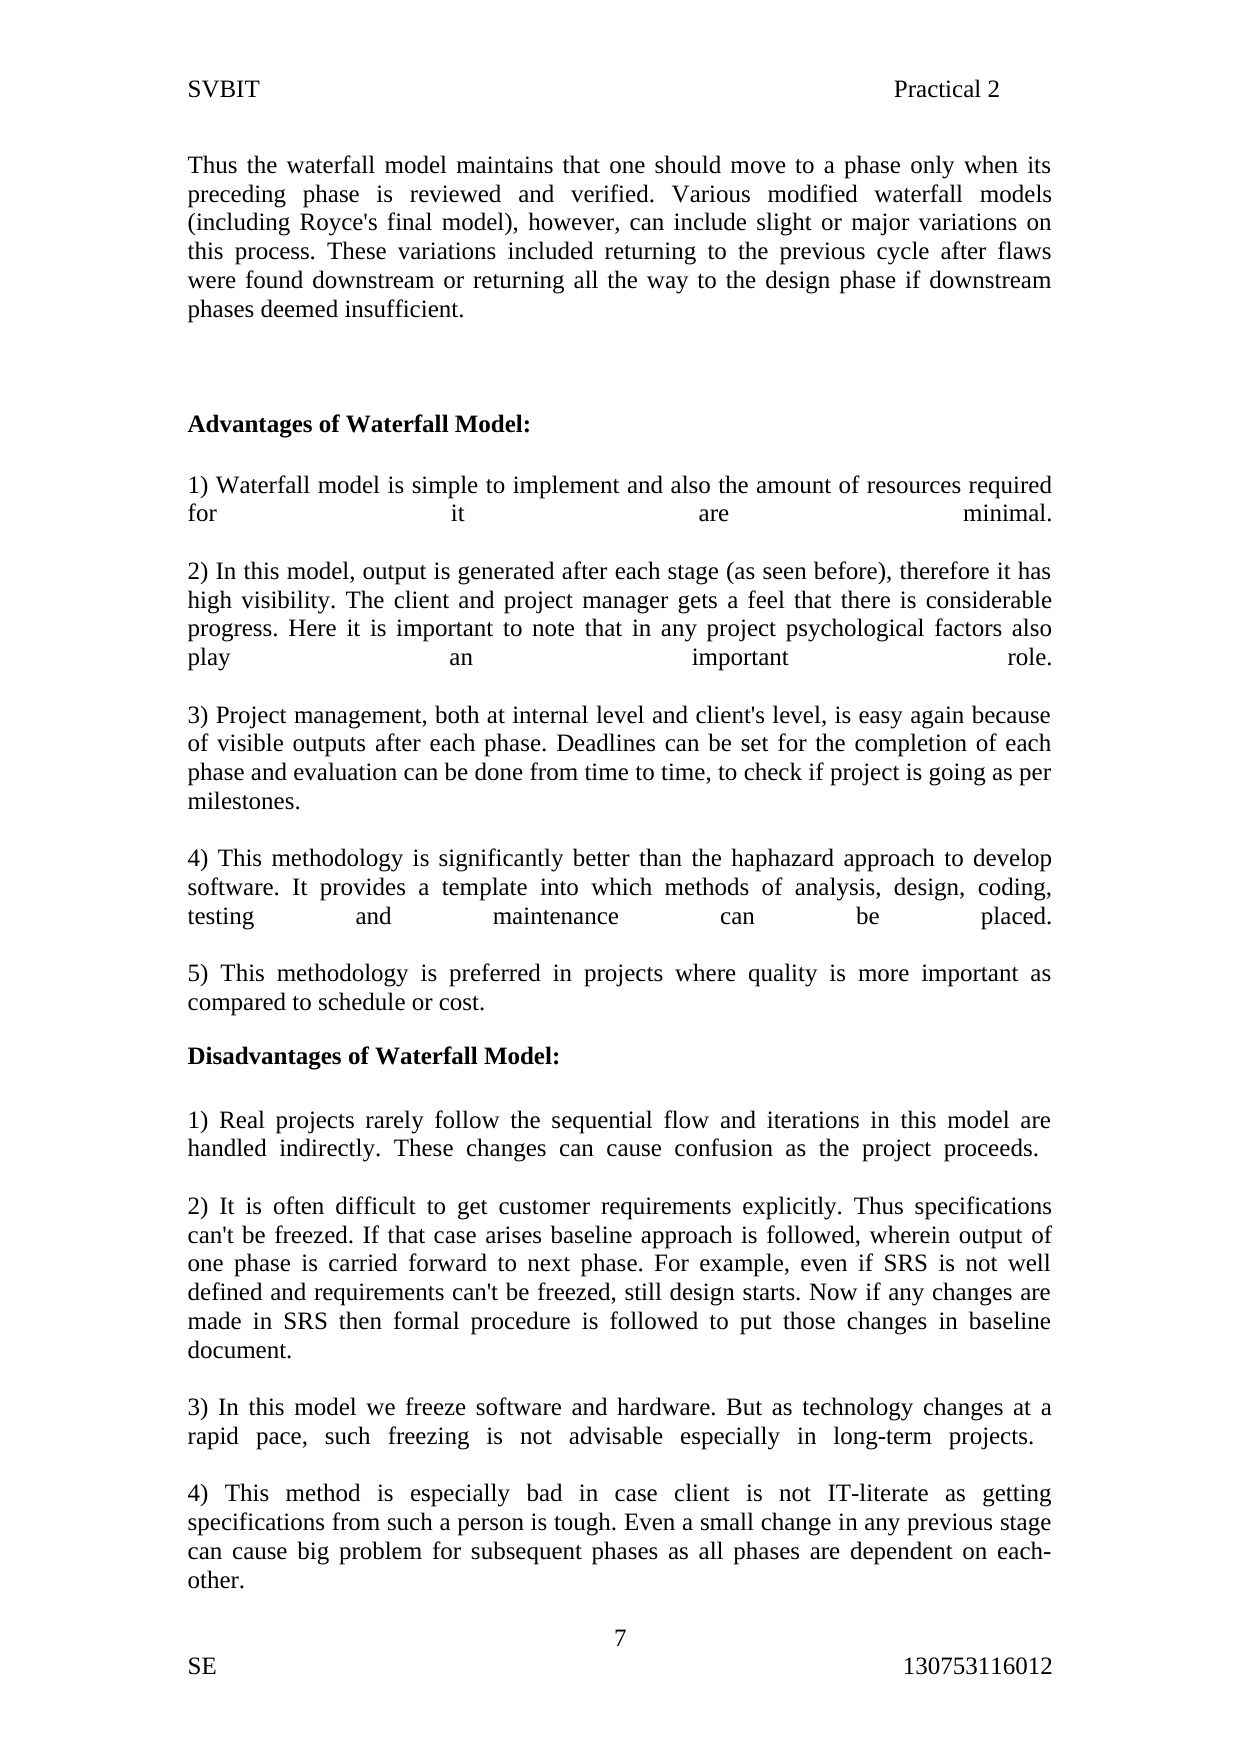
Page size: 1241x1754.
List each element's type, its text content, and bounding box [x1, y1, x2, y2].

text Thus the waterfall model maintains that one should move to a phase only when its preceding phase is reviewed and verified. Various modified waterfall models (including Royce's final model), however, can include slight or major variations on this process. These variations included returning to the previous cycle after flaws were found downstream or returning all the way to the design phase if downstream phases deemed insufficient. [187, 150, 1053, 322]
subtitle Disadvantages of Waterfall Model: [187, 1041, 1053, 1070]
text 1) Waterfall model is simple to implement and also the amount of resources required for it are minimal. 2) In this model, output is generated after each stage (as seen before), therefore it has high visibility. The client and project manager gets a feel that there is considerable progress. Here it is important to note that in any project psychological factors also play an important role. 3) Project management, both at internal level and client's level, is easy again because of visible outputs after each phase. Deadlines can be set for the completion of each phase and evaluation can be done from time to time, to check if project is going as per milestones. 4) This methodology is significantly better than the haphazard approach to develop software. It provides a template into which methods of analysis, design, coding, testing and maintenance can be placed. 5) This methodology is preferred in projects where quality is more important as compared to schedule or cost. [187, 444, 1053, 1016]
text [187, 1076, 1053, 1593]
subtitle Advantages of Waterfall Model: [187, 409, 1053, 438]
